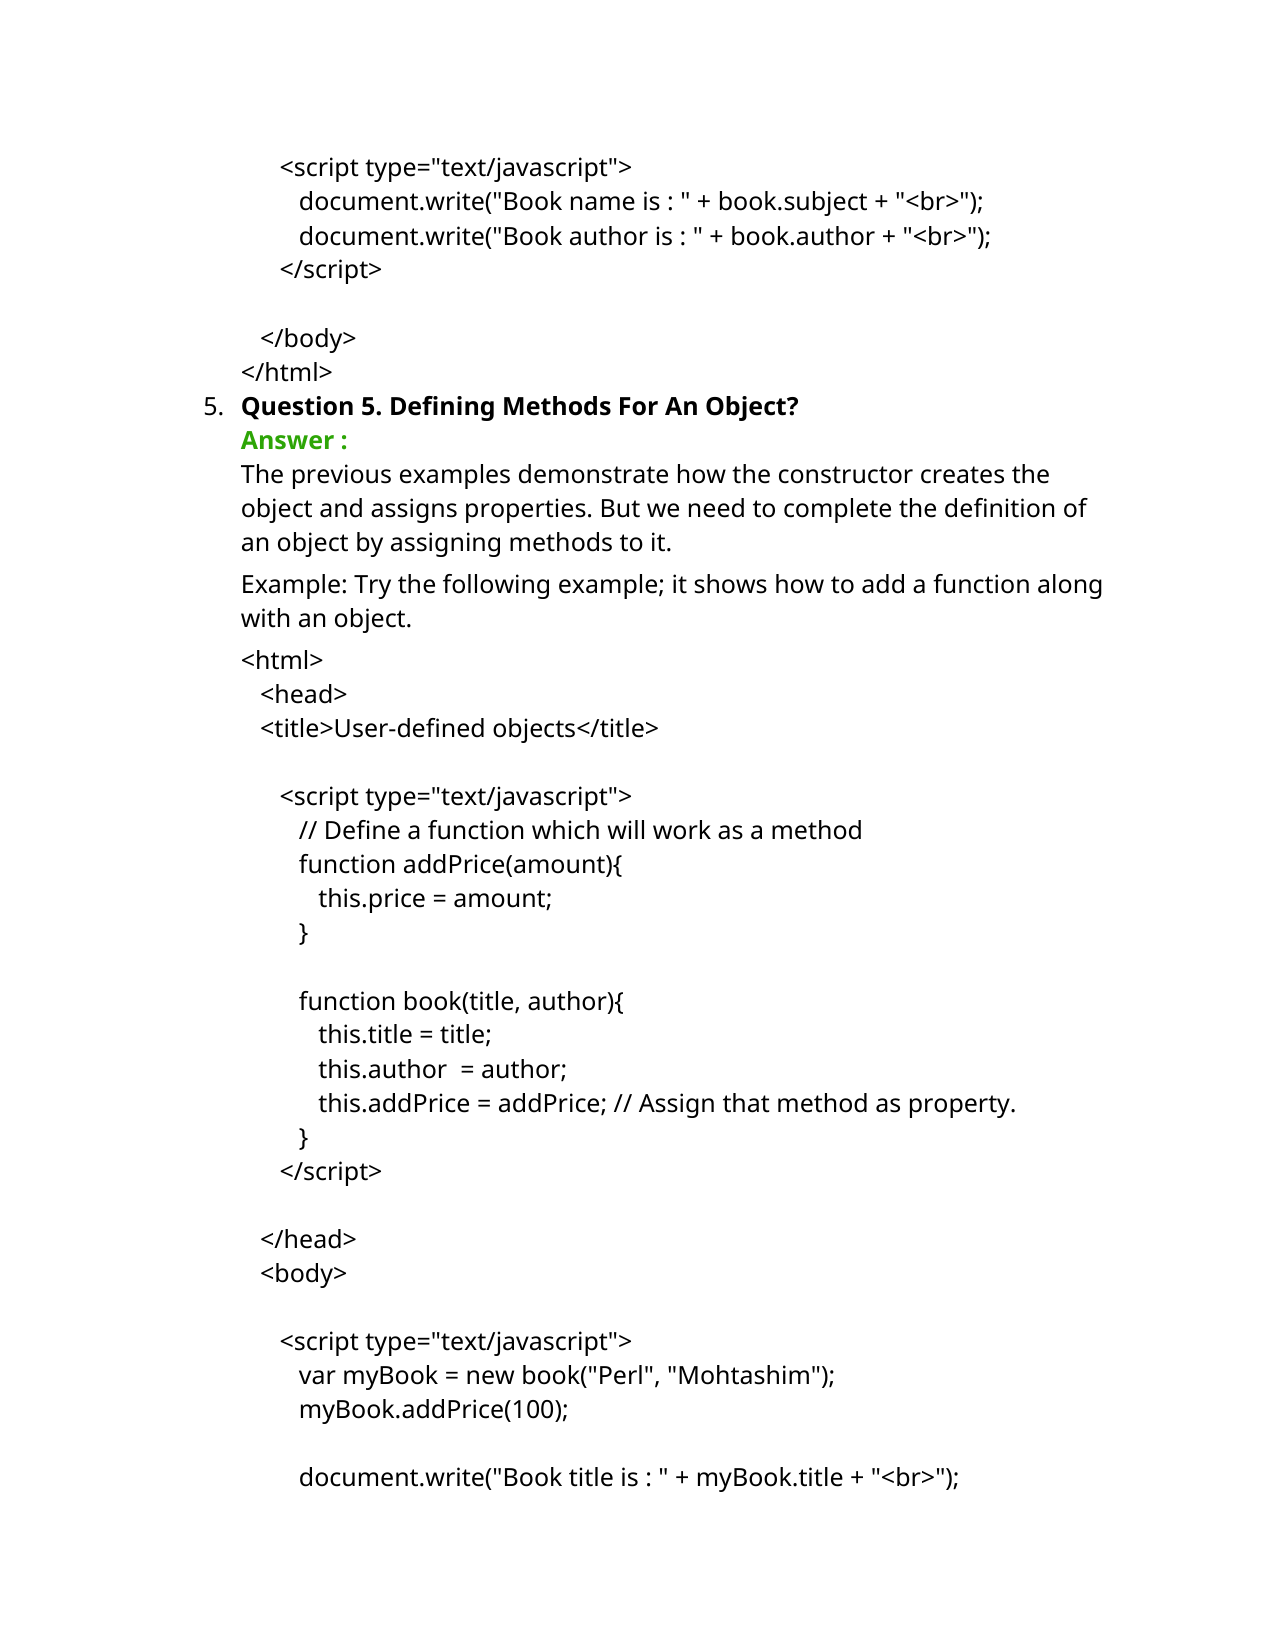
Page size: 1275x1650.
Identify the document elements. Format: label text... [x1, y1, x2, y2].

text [241, 150, 1109, 388]
text The previous examples demonstrate how the constructor creates the object and assigns properties. But we need to complete the definition of an object by assigning methods to it. [241, 457, 1109, 559]
text Answer : [241, 422, 1109, 457]
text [241, 642, 1109, 1494]
list Question 5. Defining Methods For An Object? [203, 388, 1109, 422]
text Example: Try the following example; it shows how to add a function along with an object. [241, 567, 1109, 635]
